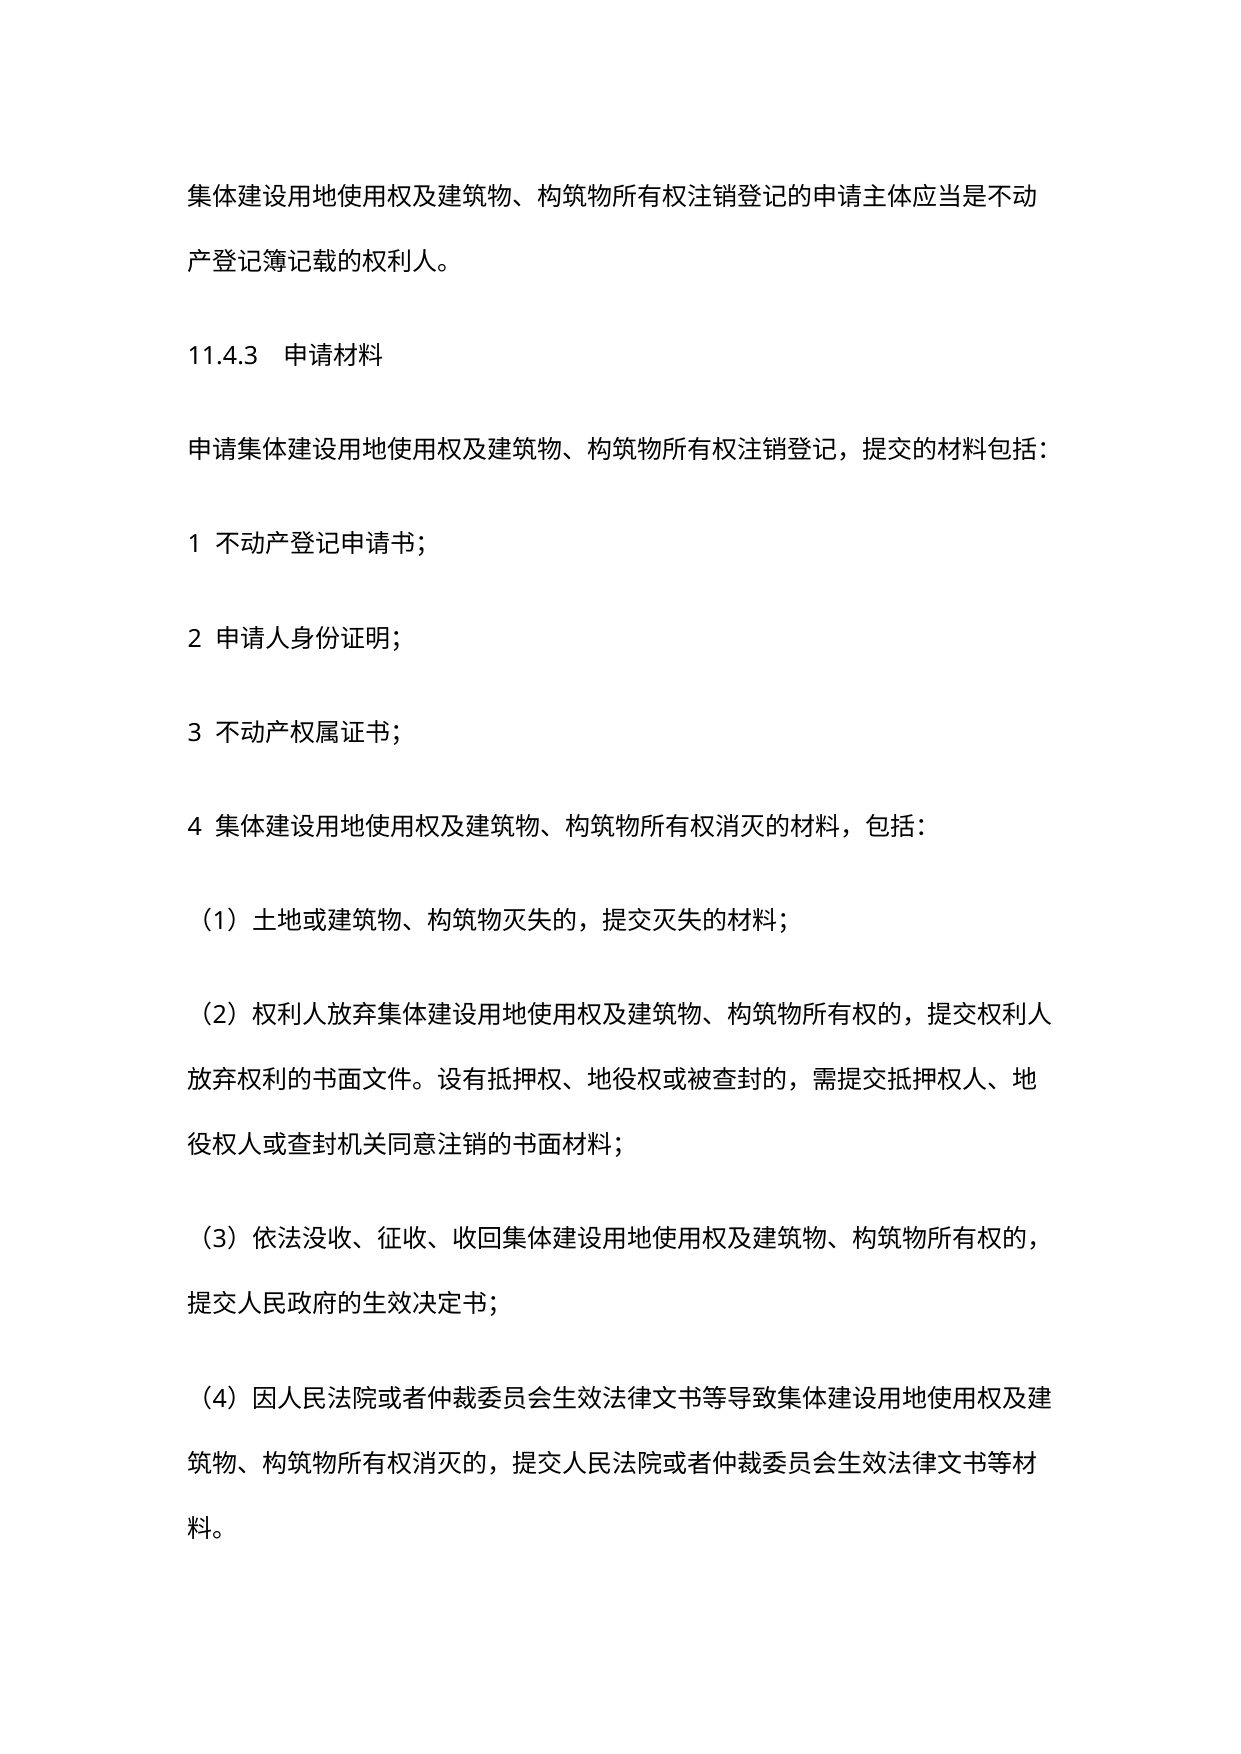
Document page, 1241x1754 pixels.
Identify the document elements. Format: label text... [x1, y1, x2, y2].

text 1 不动产登记申请书； [187, 509, 1053, 574]
text 集体建设用地使用权及建筑物、构筑物所有权注销登记的申请主体应当是不动产登记簿记载的权利人。 [187, 162, 1053, 292]
text 4 集体建设用地使用权及建筑物、构筑物所有权消灭的材料，包括： [187, 792, 1053, 857]
text 2 申请人身份证明； [187, 604, 1053, 669]
text 3 不动产权属证书； [187, 698, 1053, 763]
text （3）依法没收、征收、收回集体建设用地使用权及建筑物、构筑物所有权的，提交人民政府的生效决定书； [187, 1204, 1053, 1334]
text （4）因人民法院或者仲裁委员会生效法律文书等导致集体建设用地使用权及建筑物、构筑物所有权消灭的，提交人民法院或者仲裁委员会生效法律文书等材料。 [187, 1364, 1053, 1559]
text 申请集体建设用地使用权及建筑物、构筑物所有权注销登记，提交的材料包括： [187, 415, 1053, 480]
text 11.4.3 申请材料 [187, 321, 1053, 386]
text （1）土地或建筑物、构筑物灭失的，提交灭失的材料； [187, 886, 1053, 951]
text （2）权利人放弃集体建设用地使用权及建筑物、构筑物所有权的，提交权利人放弃权利的书面文件。设有抵押权、地役权或被查封的，需提交抵押权人、地役权人或查封机关同意注销的书面材料； [187, 980, 1053, 1175]
